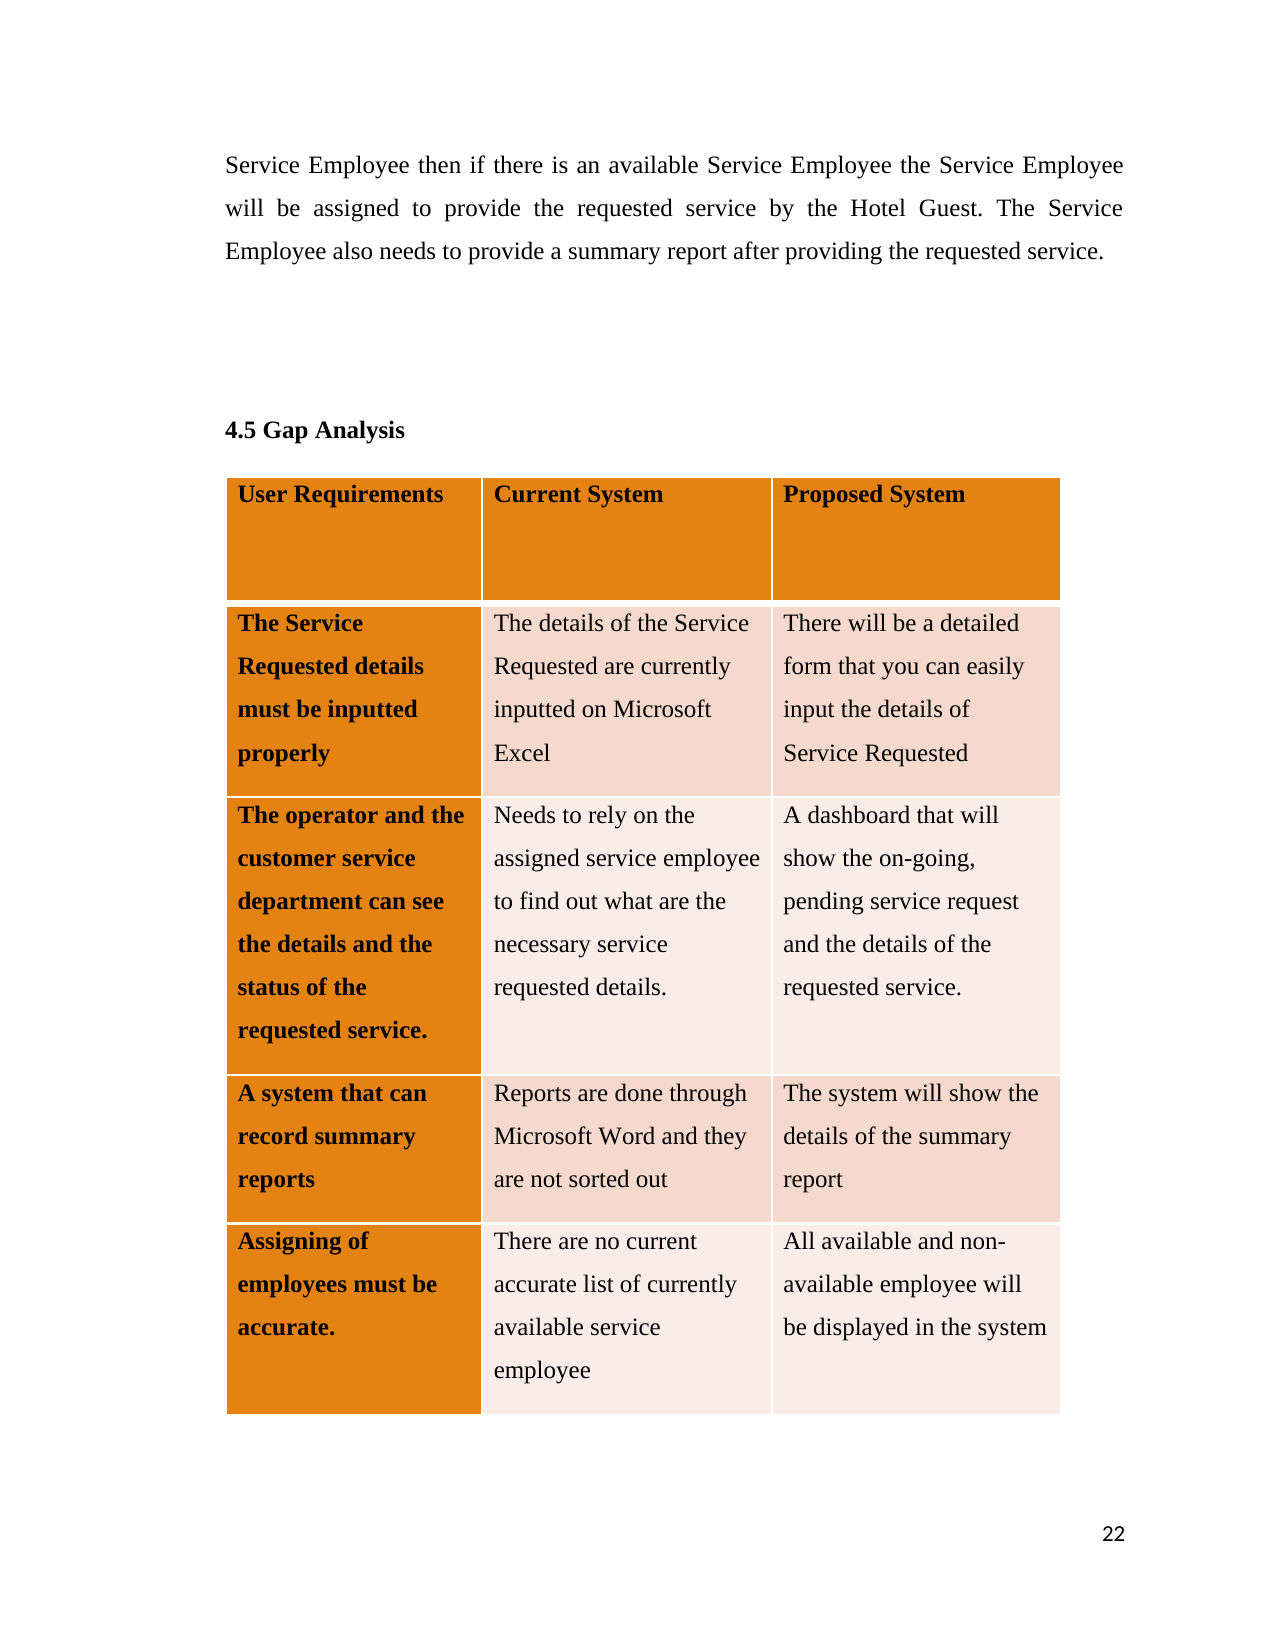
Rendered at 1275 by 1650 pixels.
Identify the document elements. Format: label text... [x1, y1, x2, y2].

table_cell A system that can record summary reports [227, 1076, 481, 1222]
table_cell The details of the Service Requested are currently inputted on Microsoft Excel [483, 607, 771, 796]
table_cell A dashboard that will show the on-going, pending service request and the details of the requested service. [773, 798, 1060, 1074]
table_cell There are no current accurate list of currently available service employee [483, 1225, 771, 1414]
table_cell All available and non-available employee will be displayed in the system [773, 1225, 1060, 1414]
table_header Proposed System [773, 478, 1060, 600]
table_cell Assigning of employees must be accurate. [227, 1225, 481, 1414]
table_cell Needs to rely on the assigned service employee to find out what are the necessary service requested details. [483, 798, 771, 1074]
table_header Current System [483, 478, 771, 600]
text 4.5 Gap Analysis [225, 416, 1125, 444]
table_cell There will be a detailed form that you can easily input the details of Service Requested [773, 607, 1060, 796]
table_cell Reports are done through Microsoft Word and they are not sorted out [483, 1076, 771, 1222]
table_cell The Service Requested details must be inputted properly [227, 607, 481, 796]
table_header User Requirements [227, 478, 481, 600]
table_cell The system will show the details of the summary report [773, 1076, 1060, 1222]
table_cell The operator and the customer service department can see the details and the status of the requested service. [227, 798, 481, 1074]
